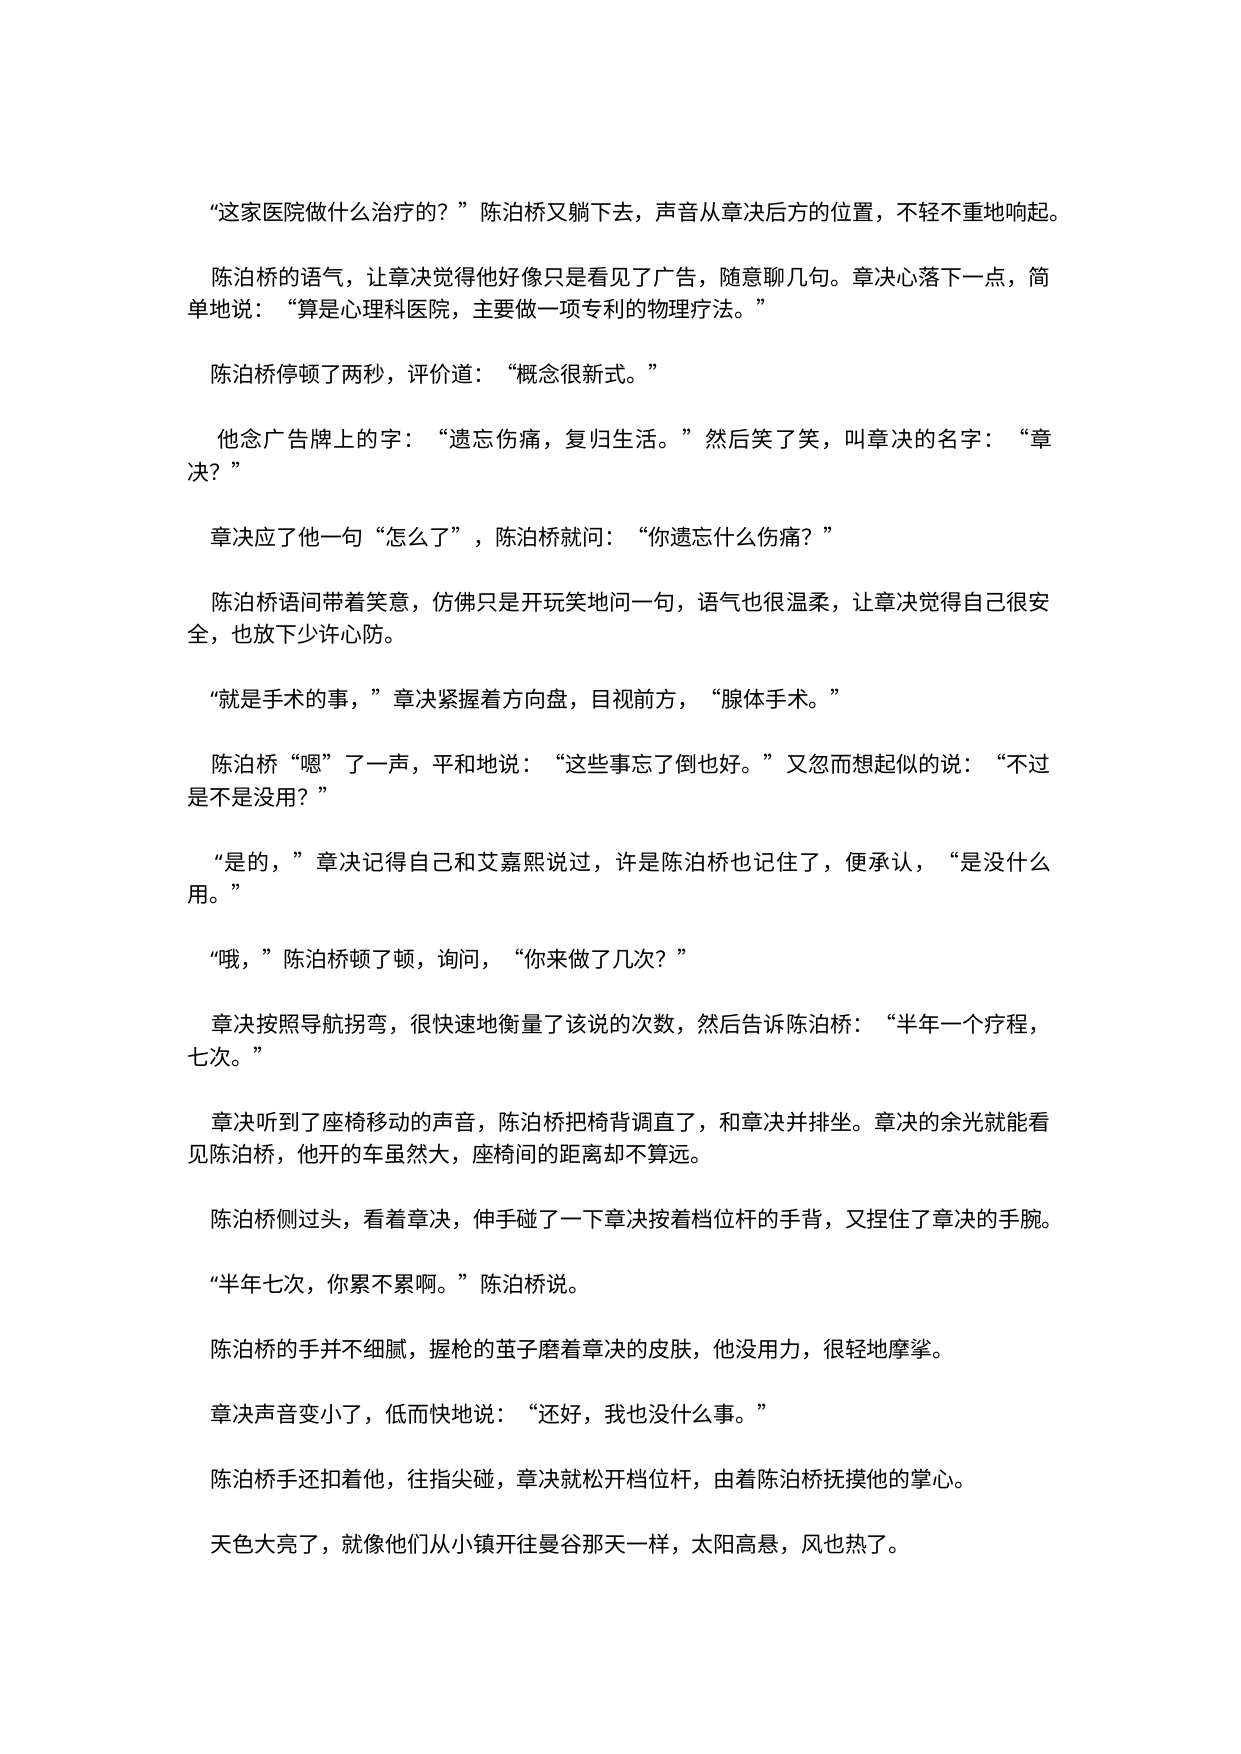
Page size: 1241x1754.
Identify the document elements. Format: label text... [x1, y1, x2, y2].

text “是的，”章决记得自己和艾嘉熙说过，许是陈泊桥也记住了，便承认，“是没什么用。” [187, 844, 1053, 909]
text 陈泊桥语间带着笑意，仿佛只是开玩笑地问一句，语气也很温柔，让章决觉得自己很安全，也放下少许心防。 [187, 584, 1053, 649]
text 他念广告牌上的字：“遗忘伤痛，复归生活。”然后笑了笑，叫章决的名字：“章决？” [187, 422, 1053, 487]
text “就是手术的事，”章决紧握着方向盘，目视前方，“腺体手术。” [187, 682, 1053, 714]
text 陈泊桥手还扣着他，往指尖碰，章决就松开档位杆，由着陈泊桥抚摸他的掌心。 [187, 1462, 1053, 1494]
text 章决声音变小了，低而快地说：“还好，我也没什么事。” [187, 1397, 1053, 1429]
text 章决按照导航拐弯，很快速地衡量了该说的次数，然后告诉陈泊桥：“半年一个疗程，七次。” [187, 1007, 1053, 1072]
text “这家医院做什么治疗的？”陈泊桥又躺下去，声音从章决后方的位置，不轻不重地响起。 [187, 194, 1053, 227]
text 陈泊桥侧过头，看着章决，伸手碰了一下章决按着档位杆的手背，又捏住了章决的手腕。 [187, 1202, 1053, 1234]
text 天色大亮了，就像他们从小镇开往曼谷那天一样，太阳高悬，风也热了。 [187, 1527, 1053, 1559]
text 章决听到了座椅移动的声音，陈泊桥把椅背调直了，和章决并排坐。章决的余光就能看见陈泊桥，他开的车虽然大，座椅间的距离却不算远。 [187, 1104, 1053, 1169]
text 章决应了他一句“怎么了”，陈泊桥就问：“你遗忘什么伤痛？” [187, 519, 1053, 552]
text 陈泊桥的手并不细腻，握枪的茧子磨着章决的皮肤，他没用力，很轻地摩挲。 [187, 1332, 1053, 1364]
text “半年七次，你累不累啊。”陈泊桥说。 [187, 1267, 1053, 1299]
text 陈泊桥停顿了两秒，评价道：“概念很新式。” [187, 357, 1053, 389]
text 陈泊桥的语气，让章决觉得他好像只是看见了广告，随意聊几句。章决心落下一点，简单地说：“算是心理科医院，主要做一项专利的物理疗法。” [187, 259, 1053, 324]
text “哦，”陈泊桥顿了顿，询问，“你来做了几次？” [187, 942, 1053, 974]
text 陈泊桥“嗯”了一声，平和地说：“这些事忘了倒也好。”又忽而想起似的说：“不过是不是没用？” [187, 747, 1053, 812]
